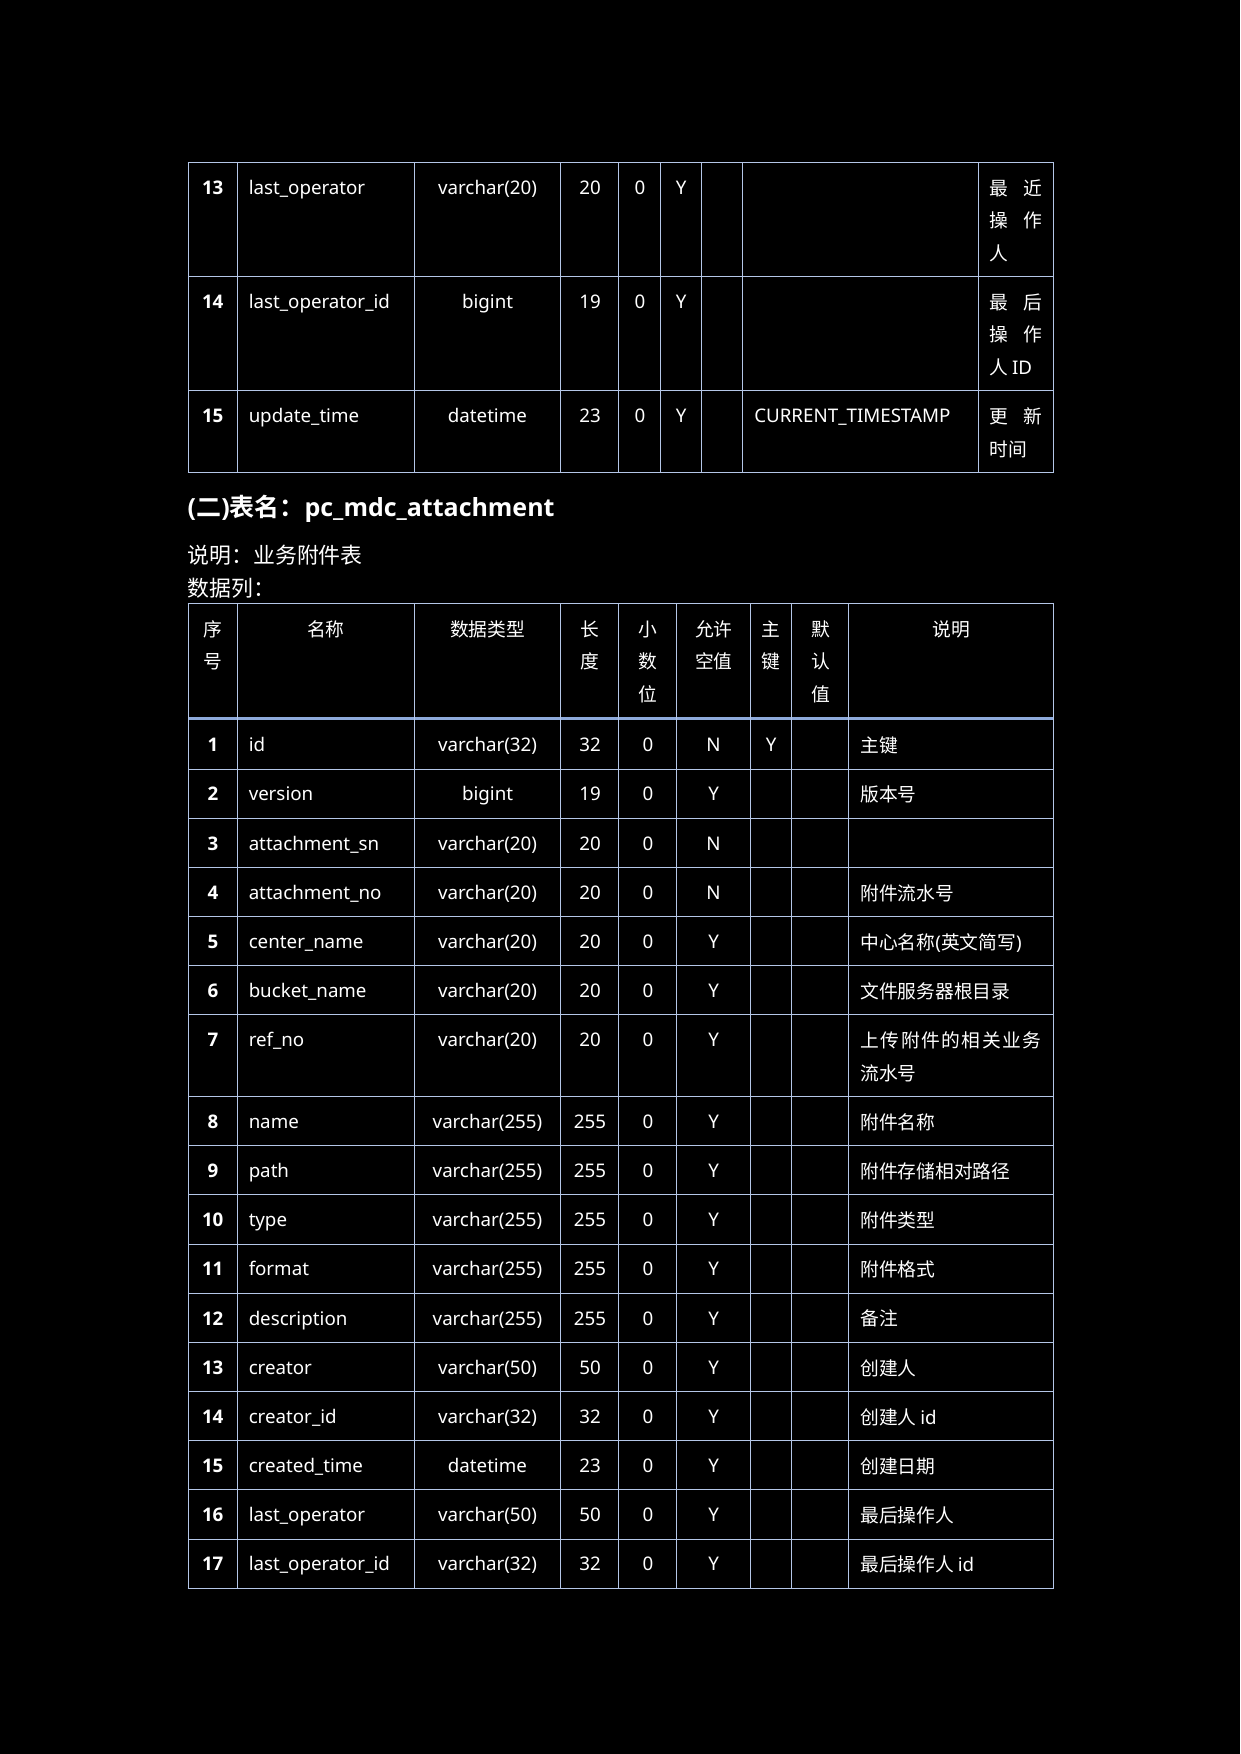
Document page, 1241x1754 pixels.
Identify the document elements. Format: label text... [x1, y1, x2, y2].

table_cell Y [677, 1392, 750, 1440]
table_cell last_operator [238, 1490, 414, 1538]
table_header 数据类型 [415, 604, 560, 717]
table_cell 附件存储相对路径 [849, 1146, 1053, 1194]
table_cell [751, 1195, 791, 1243]
table_cell creator_id [238, 1392, 414, 1440]
table_cell varchar(50) [415, 1343, 560, 1391]
table_cell 20 [561, 1015, 618, 1096]
table_header 默认值 [792, 604, 848, 717]
table_cell varchar(32) [415, 1392, 560, 1440]
table_cell Y [677, 1294, 750, 1342]
table_cell last_operator_id [238, 1540, 414, 1588]
table_cell datetime [415, 1441, 560, 1489]
table_cell 32 [561, 1540, 618, 1588]
table_cell 13 [189, 163, 237, 276]
table_cell Y [661, 391, 701, 472]
table_cell varchar(50) [415, 1490, 560, 1538]
table_cell 6 [189, 966, 237, 1014]
table_cell 16 [189, 1490, 237, 1538]
table_cell [792, 1245, 848, 1293]
table_cell [792, 1294, 848, 1342]
table_cell varchar(255) [415, 1294, 560, 1342]
table_cell bucket_name [238, 966, 414, 1014]
table_cell [792, 720, 848, 768]
table_cell Y [677, 1245, 750, 1293]
table_cell 20 [561, 966, 618, 1014]
table_cell varchar(255) [415, 1245, 560, 1293]
table_cell 15 [189, 1441, 237, 1489]
table_cell [792, 1490, 848, 1538]
table_cell 2 [189, 770, 237, 818]
table_cell 32 [561, 1392, 618, 1440]
table_cell Y [677, 917, 750, 965]
table_cell 0 [619, 1441, 676, 1489]
table_cell 备注 [849, 1294, 1053, 1342]
table_cell 14 [189, 277, 237, 390]
table_cell 14 [189, 1392, 237, 1440]
table_cell 20 [561, 917, 618, 965]
table_cell [792, 1343, 848, 1391]
table_cell 3 [189, 819, 237, 867]
table_cell 0 [619, 1245, 676, 1293]
table_cell [743, 277, 978, 390]
table_cell ref_no [238, 1015, 414, 1096]
table_cell [751, 1294, 791, 1342]
table_cell varchar(20) [415, 819, 560, 867]
table_cell path [238, 1146, 414, 1194]
table_cell 255 [561, 1245, 618, 1293]
table_cell [751, 1441, 791, 1489]
table_header 说明 [849, 604, 1053, 717]
table_cell varchar(255) [415, 1097, 560, 1145]
table_cell [792, 966, 848, 1014]
table_cell 最后操作人id [849, 1540, 1053, 1588]
table_cell version [238, 770, 414, 818]
table_cell 主键 [849, 720, 1053, 768]
table_cell 10 [189, 1195, 237, 1243]
table_cell varchar(255) [415, 1195, 560, 1243]
table_cell 19 [561, 770, 618, 818]
table_cell [751, 1392, 791, 1440]
table_cell Y [677, 770, 750, 818]
table_cell 19 [561, 277, 618, 390]
text 说明：业务附件表 [187, 538, 1053, 571]
table_cell 创建日期 [849, 1441, 1053, 1489]
table_cell N [677, 720, 750, 768]
table_cell N [677, 819, 750, 867]
table_cell bigint [415, 770, 560, 818]
table_header 序号 [189, 604, 237, 717]
table_header 主键 [751, 604, 791, 717]
table_cell 0 [619, 1146, 676, 1194]
table_cell [751, 966, 791, 1014]
table_cell [792, 1441, 848, 1489]
table_cell last_operator_id [238, 277, 414, 390]
table_cell [792, 868, 848, 916]
table_cell 255 [561, 1146, 618, 1194]
text 数据列： [187, 571, 1053, 603]
table_cell 23 [561, 391, 618, 472]
table_cell Y [677, 966, 750, 1014]
table_cell 0 [619, 391, 660, 472]
table_cell 0 [619, 966, 676, 1014]
table_cell 附件名称 [849, 1097, 1053, 1145]
table_cell 5 [189, 917, 237, 965]
table_cell [751, 1097, 791, 1145]
table_cell 版本号 [849, 770, 1053, 818]
table_cell [751, 1245, 791, 1293]
table_cell 32 [561, 720, 618, 768]
table_cell varchar(20) [415, 868, 560, 916]
table_cell attachment_sn [238, 819, 414, 867]
table_cell 0 [619, 277, 660, 390]
table_cell [792, 1097, 848, 1145]
table_cell 255 [561, 1097, 618, 1145]
table_cell [751, 1146, 791, 1194]
table_cell [751, 1540, 791, 1588]
table_cell [792, 1146, 848, 1194]
table_cell [792, 1540, 848, 1588]
list 表名：pc_mdc_attachment [187, 473, 1053, 538]
table_cell [849, 819, 1053, 867]
table_cell description [238, 1294, 414, 1342]
table_cell bigint [415, 277, 560, 390]
table_cell id [238, 720, 414, 768]
table_cell [702, 277, 742, 390]
table_header 长度 [561, 604, 618, 717]
table_cell varchar(20) [415, 163, 560, 276]
table_cell 创建人 [849, 1343, 1053, 1391]
table_header 允许空值 [677, 604, 750, 717]
table_cell 0 [619, 1097, 676, 1145]
table_cell varchar(32) [415, 1540, 560, 1588]
table_cell Y [677, 1490, 750, 1538]
table_cell Y [677, 1441, 750, 1489]
table_cell [792, 1195, 848, 1243]
table_cell 0 [619, 1195, 676, 1243]
table_cell [792, 1015, 848, 1096]
table_cell 15 [189, 391, 237, 472]
table_cell 8 [189, 1097, 237, 1145]
table_cell varchar(32) [415, 720, 560, 768]
table_cell [751, 917, 791, 965]
table_cell name [238, 1097, 414, 1145]
table_cell [792, 819, 848, 867]
table_cell 0 [619, 720, 676, 768]
table_cell 文件服务器根目录 [849, 966, 1053, 1014]
table_cell varchar(255) [415, 1146, 560, 1194]
table_cell varchar(20) [415, 917, 560, 965]
table_cell created_time [238, 1441, 414, 1489]
table_cell 0 [619, 1015, 676, 1096]
table_cell 50 [561, 1343, 618, 1391]
table_cell 更新时间 [979, 391, 1053, 472]
table_cell center_name [238, 917, 414, 965]
table_cell 12 [189, 1294, 237, 1342]
table_cell Y [751, 720, 791, 768]
table_cell 20 [561, 819, 618, 867]
table_cell 13 [189, 1343, 237, 1391]
table_cell 4 [189, 868, 237, 916]
table_cell [751, 770, 791, 818]
table_cell [751, 1490, 791, 1538]
table_cell 255 [561, 1195, 618, 1243]
table_cell 最后操作人 [849, 1490, 1053, 1538]
table_cell 附件格式 [849, 1245, 1053, 1293]
table_cell 1 [189, 720, 237, 768]
table_cell type [238, 1195, 414, 1243]
table_cell Y [677, 1343, 750, 1391]
table_cell [702, 163, 742, 276]
table_cell 创建人id [849, 1392, 1053, 1440]
table_cell Y [677, 1540, 750, 1588]
table_cell 0 [619, 819, 676, 867]
table_cell 附件类型 [849, 1195, 1053, 1243]
table_cell Y [677, 1195, 750, 1243]
table_cell Y [661, 277, 701, 390]
table_cell CURRENT_TIMESTAMP [743, 391, 978, 472]
table_cell 20 [561, 163, 618, 276]
table_cell 0 [619, 770, 676, 818]
table_cell datetime [415, 391, 560, 472]
table_cell 0 [619, 1490, 676, 1538]
table_header 名称 [238, 604, 414, 717]
table_cell [751, 868, 791, 916]
table_cell 最近操作人 [979, 163, 1053, 276]
table_cell 0 [619, 163, 660, 276]
table_cell attachment_no [238, 868, 414, 916]
table_cell 0 [619, 1343, 676, 1391]
table_cell 附件流水号 [849, 868, 1053, 916]
table_cell [751, 1015, 791, 1096]
table_cell 9 [189, 1146, 237, 1194]
table_cell [792, 770, 848, 818]
table_cell Y [677, 1097, 750, 1145]
table_cell last_operator [238, 163, 414, 276]
table_cell 0 [619, 1392, 676, 1440]
table_cell format [238, 1245, 414, 1293]
table_cell 中心名称(英文简写) [849, 917, 1053, 965]
table_cell [751, 1343, 791, 1391]
table_cell 0 [619, 1540, 676, 1588]
table_cell 上传附件的相关业务流水号 [849, 1015, 1053, 1096]
table_cell varchar(20) [415, 1015, 560, 1096]
table_cell [702, 391, 742, 472]
table_cell 17 [189, 1540, 237, 1588]
table_cell [743, 163, 978, 276]
table_cell 最后操作人ID [979, 277, 1053, 390]
table_cell varchar(20) [415, 966, 560, 1014]
table_cell 0 [619, 917, 676, 965]
table_cell 0 [619, 1294, 676, 1342]
table_cell 20 [561, 868, 618, 916]
table_cell 23 [561, 1441, 618, 1489]
table_header 小数位 [619, 604, 676, 717]
table_cell Y [677, 1146, 750, 1194]
table_cell update_time [238, 391, 414, 472]
table_cell Y [677, 1015, 750, 1096]
table_cell [792, 1392, 848, 1440]
table_cell creator [238, 1343, 414, 1391]
table_cell 7 [189, 1015, 237, 1096]
table_cell 11 [189, 1245, 237, 1293]
table_cell 255 [561, 1294, 618, 1342]
table_cell 50 [561, 1490, 618, 1538]
table_cell Y [661, 163, 701, 276]
table_cell N [677, 868, 750, 916]
table_cell 0 [619, 868, 676, 916]
table_cell [751, 819, 791, 867]
table_cell [792, 917, 848, 965]
